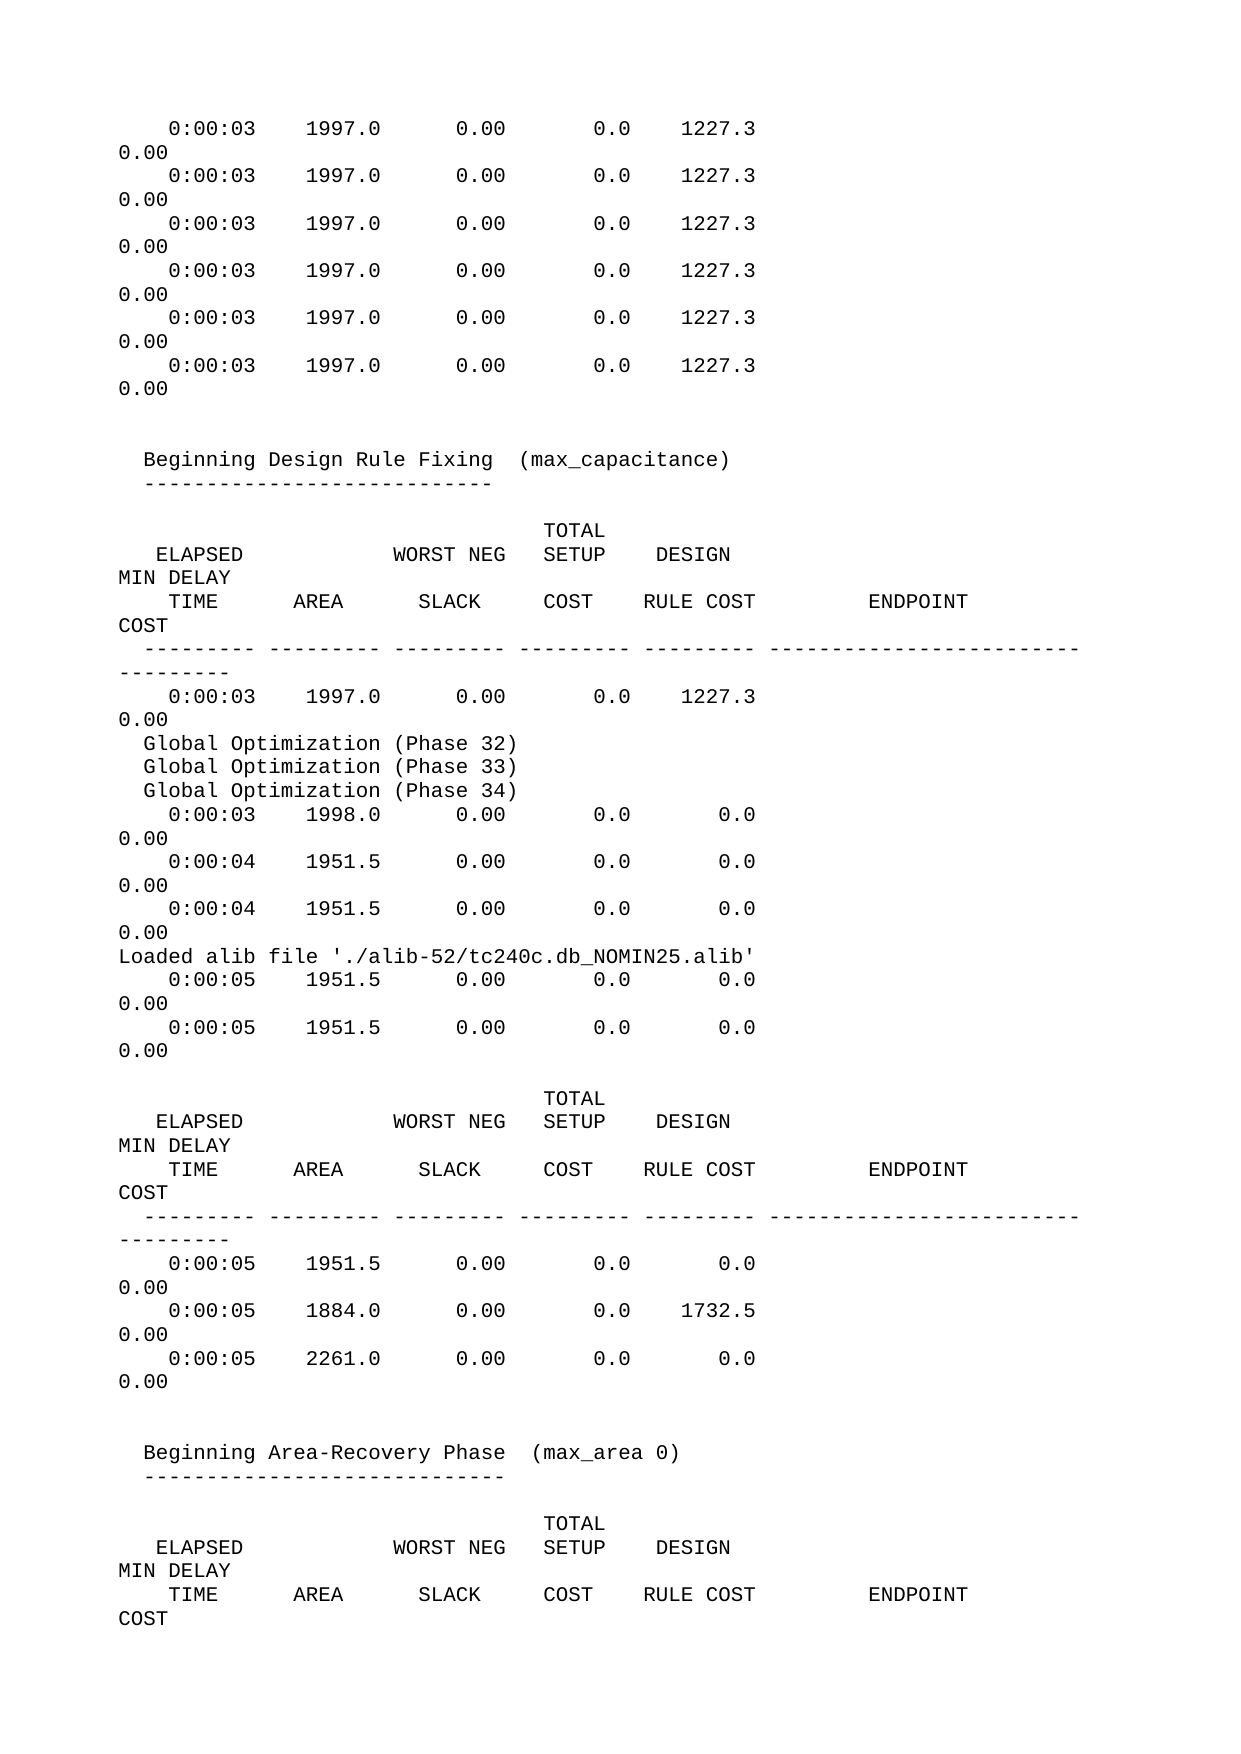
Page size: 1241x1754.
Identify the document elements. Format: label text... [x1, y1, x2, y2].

text TIME AREA SLACK COST RULE COST ENDPOINT COST [118, 1584, 1122, 1631]
text 0:00:04 1951.5 0.00 0.0 0.0 0.00 [118, 898, 1122, 946]
text 0:00:05 1951.5 0.00 0.0 0.0 0.00 [118, 1253, 1122, 1300]
text TIME AREA SLACK COST RULE COST ENDPOINT COST [118, 591, 1122, 638]
text 0:00:03 1997.0 0.00 0.0 1227.3 0.00 [118, 165, 1122, 213]
text TIME AREA SLACK COST RULE COST ENDPOINT COST [118, 1158, 1122, 1206]
text Global Optimization (Phase 33) [118, 757, 1122, 780]
text 0:00:04 1951.5 0.00 0.0 0.0 0.00 [118, 851, 1122, 898]
text Global Optimization (Phase 34) [118, 780, 1122, 804]
text 0:00:03 1997.0 0.00 0.0 1227.3 0.00 [118, 307, 1122, 354]
text ELAPSED WORST NEG SETUP DESIGN MIN DELAY [118, 1537, 1122, 1584]
text Beginning Area-Recovery Phase (max_area 0) [118, 1442, 1122, 1466]
text TOTAL [118, 1088, 1122, 1111]
text ELAPSED WORST NEG SETUP DESIGN MIN DELAY [118, 1111, 1122, 1158]
text 0:00:05 2261.0 0.00 0.0 0.0 0.00 [118, 1348, 1122, 1395]
text TOTAL [118, 1513, 1122, 1537]
text --------- --------- --------- --------- --------- ------------------------- --------- [118, 1206, 1122, 1253]
text 0:00:03 1997.0 0.00 0.0 1227.3 0.00 [118, 686, 1122, 733]
text Beginning Design Rule Fixing (max_capacitance) [118, 449, 1122, 473]
text 0:00:05 1951.5 0.00 0.0 0.0 0.00 [118, 969, 1122, 1017]
text 0:00:05 1884.0 0.00 0.0 1732.5 0.00 [118, 1300, 1122, 1348]
text Global Optimization (Phase 32) [118, 733, 1122, 757]
text 0:00:03 1997.0 0.00 0.0 1227.3 0.00 [118, 260, 1122, 307]
text ELAPSED WORST NEG SETUP DESIGN MIN DELAY [118, 544, 1122, 591]
text TOTAL [118, 520, 1122, 544]
text 0:00:05 1951.5 0.00 0.0 0.0 0.00 [118, 1017, 1122, 1064]
text 0:00:03 1998.0 0.00 0.0 0.0 0.00 [118, 804, 1122, 851]
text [118, 118, 1122, 165]
text 0:00:03 1997.0 0.00 0.0 1227.3 0.00 [118, 213, 1122, 260]
text ---------------------------- [118, 473, 1122, 496]
text --------- --------- --------- --------- --------- ------------------------- --------- [118, 638, 1122, 686]
text 0:00:03 1997.0 0.00 0.0 1227.3 0.00 [118, 354, 1122, 402]
text Loaded alib file './alib-52/tc240c.db_NOMIN25.alib' [118, 946, 1122, 969]
text ----------------------------- [118, 1466, 1122, 1489]
